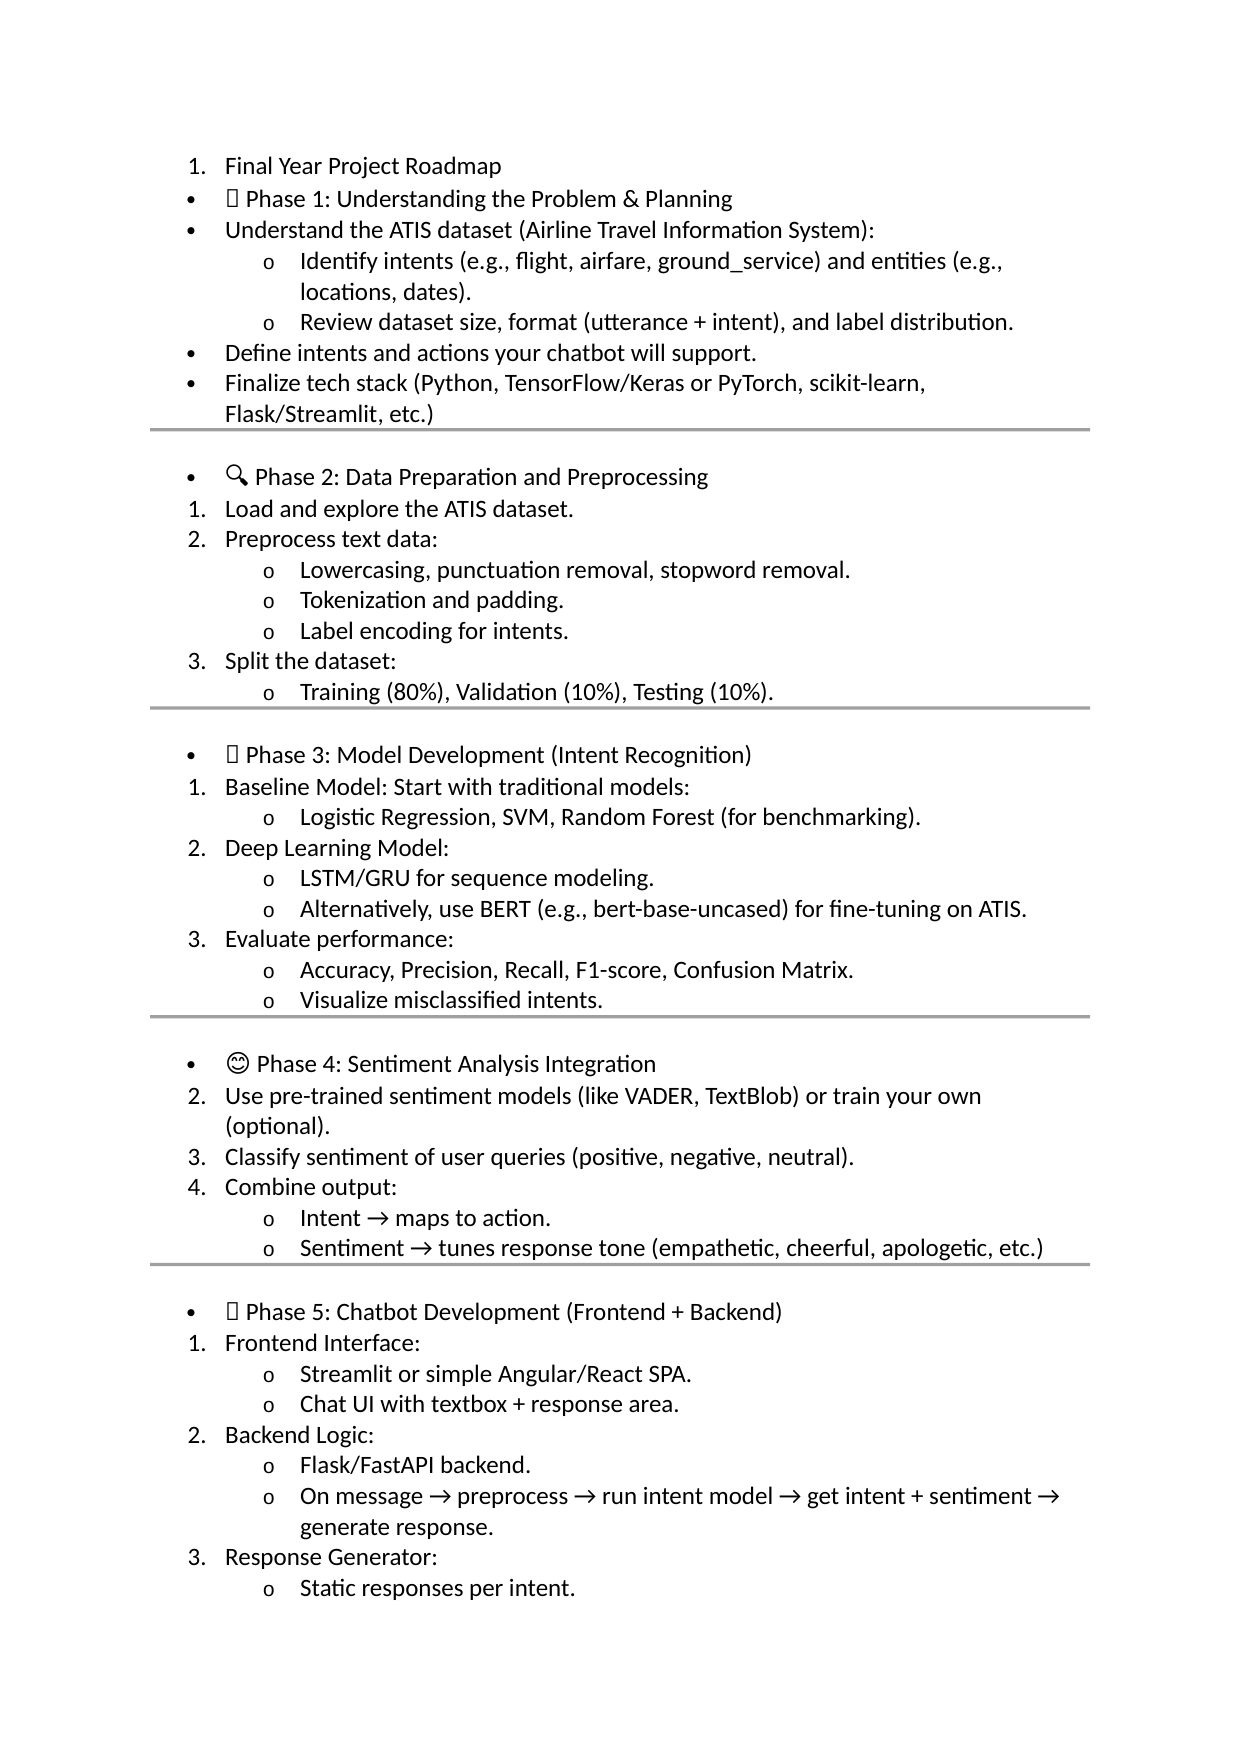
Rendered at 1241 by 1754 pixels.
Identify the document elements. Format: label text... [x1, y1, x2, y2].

list Chat UI with textbox + response area. [262, 1388, 1090, 1419]
list Backend Logic: [187, 1419, 1090, 1449]
list Streamlit or simple Angular/React SPA. [262, 1358, 1090, 1388]
list Intent → maps to action. [262, 1202, 1090, 1232]
list Frontend Interface: [187, 1327, 1090, 1358]
list Final Year Project Roadmap [187, 150, 1090, 181]
list 🔍 Phase 2: Data Preparation and Preprocessing [187, 459, 1090, 493]
list 😊 Phase 4: Sentiment Analysis Integration [187, 1046, 1090, 1080]
list Sentiment → tunes response tone (empathetic, cheerful, apologetic, etc.) [262, 1232, 1090, 1262]
list 🤖 Phase 5: Chatbot Development (Frontend + Backend) [187, 1293, 1090, 1327]
list LSTM/GRU for sequence modeling. [262, 863, 1090, 893]
list Understand the ATIS dataset (Airline Travel Information System): [187, 214, 1090, 245]
list Classify sentiment of user queries (positive, negative, neutral). [187, 1141, 1090, 1171]
list On message → preprocess → run intent model → get intent + sentiment → generate response. [262, 1480, 1090, 1541]
list 🧭 Phase 1: Understanding the Problem & Planning [187, 181, 1090, 214]
list Logistic Regression, SVM, Random Forest (for benchmarking). [262, 802, 1090, 832]
list Identify intents (e.g., flight, airfare, ground_service) and entities (e.g., locations, dates). [262, 245, 1090, 306]
list Load and explore the ATIS dataset. [187, 493, 1090, 523]
list Preprocess text data: [187, 523, 1090, 554]
list Lowercasing, punctuation removal, stopword removal. [262, 554, 1090, 584]
list Finalize tech stack (Python, TensorFlow/Keras or PyTorch, scikit-learn, Flask/Streamlit, etc.) [187, 367, 1090, 428]
list Static responses per intent. [262, 1572, 1090, 1602]
list Training (80%), Validation (10%), Testing (10%). [262, 676, 1090, 706]
list 🧠 Phase 3: Model Development (Intent Recognition) [187, 737, 1090, 771]
list Deep Learning Model: [187, 832, 1090, 863]
list Alternatively, use BERT (e.g., bert-base-uncased) for fine-tuning on ATIS. [262, 893, 1090, 924]
list Accuracy, Precision, Recall, F1-score, Confusion Matrix. [262, 954, 1090, 985]
list Tokenization and padding. [262, 584, 1090, 615]
list Visualize misclassified intents. [262, 985, 1090, 1015]
list Review dataset size, format (utterance + intent), and label distribution. [262, 306, 1090, 337]
list Define intents and actions your chatbot will support. [187, 337, 1090, 367]
list Combine output: [187, 1171, 1090, 1202]
list Use pre-trained sentiment models (like VADER, TextBlob) or train your own (optional). [187, 1080, 1090, 1141]
list Flask/FastAPI backend. [262, 1449, 1090, 1480]
list Split the dataset: [187, 645, 1090, 676]
list Baseline Model: Start with traditional models: [187, 771, 1090, 802]
list Label encoding for intents. [262, 615, 1090, 645]
list Response Generator: [187, 1541, 1090, 1572]
list Evaluate performance: [187, 924, 1090, 954]
